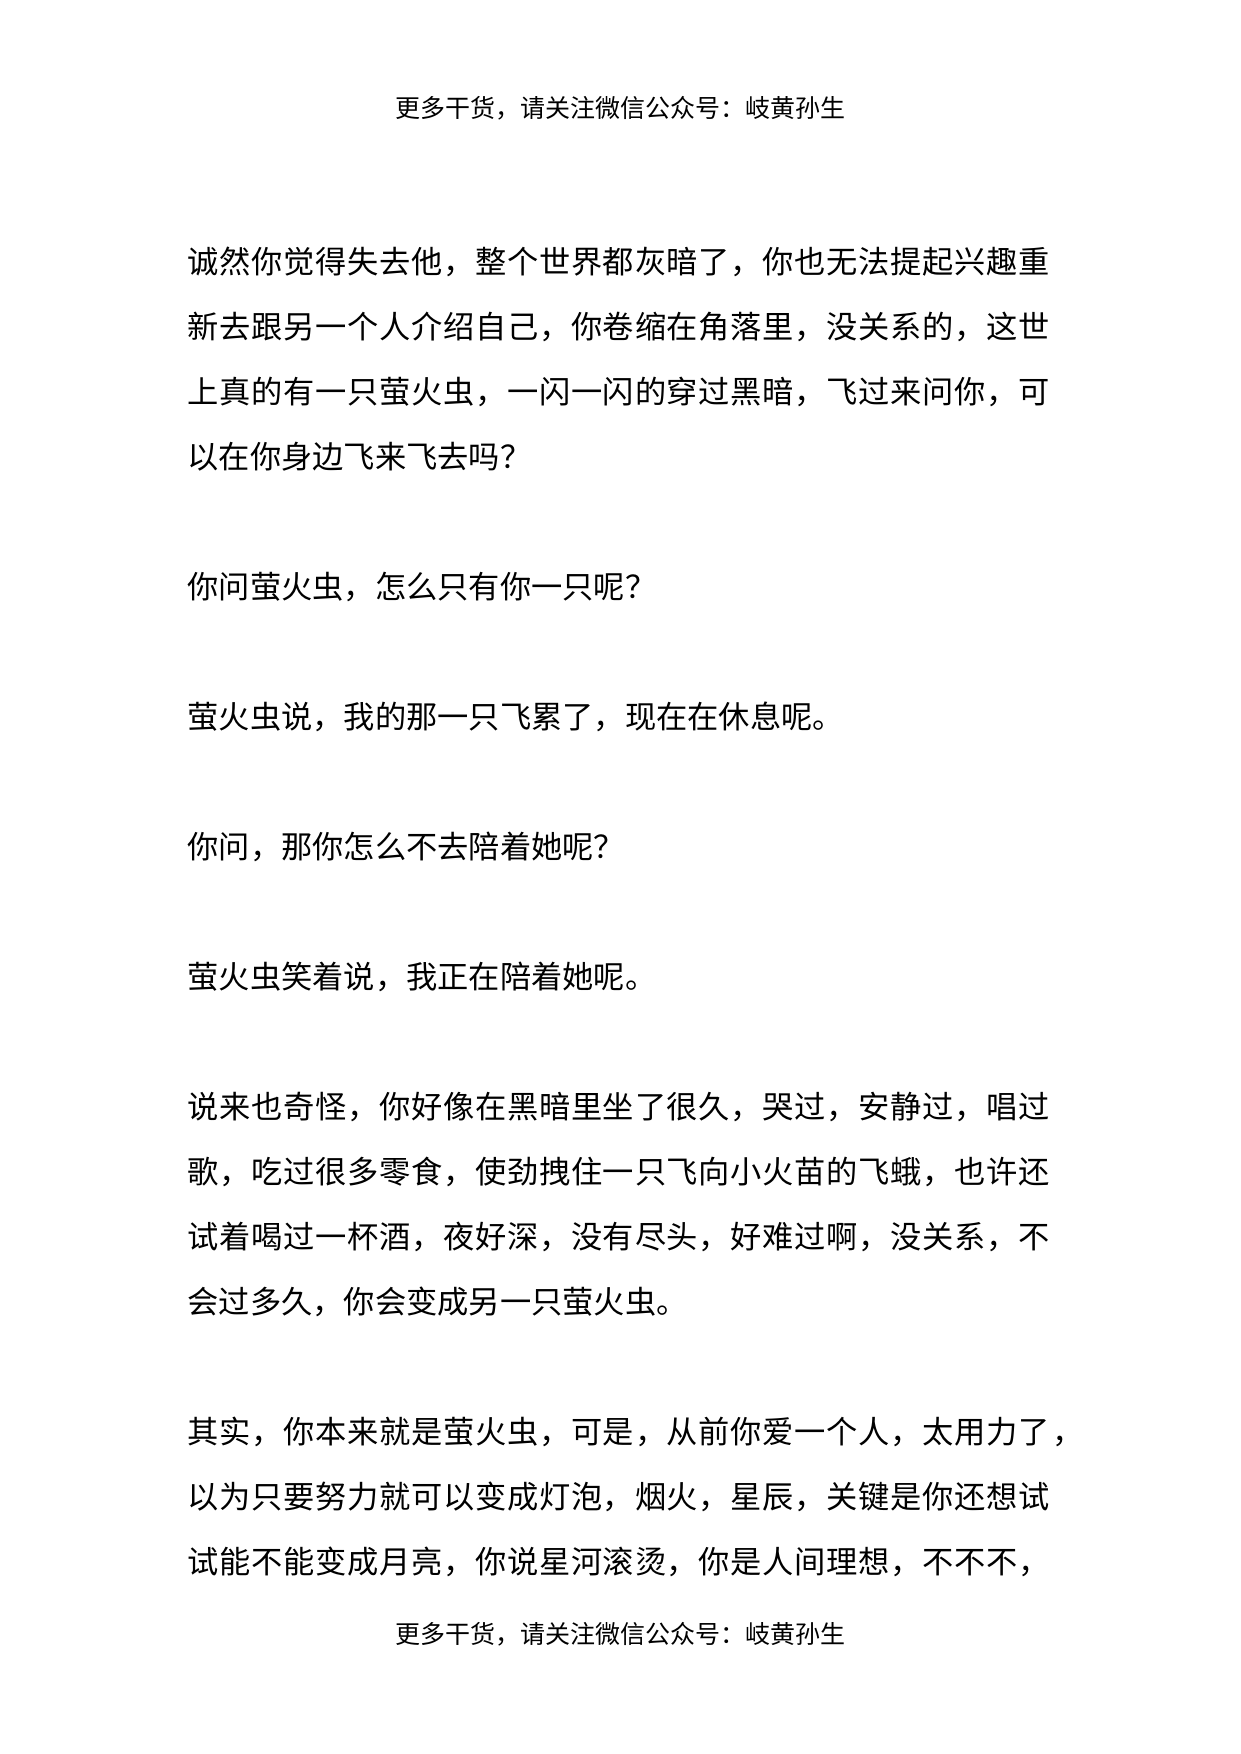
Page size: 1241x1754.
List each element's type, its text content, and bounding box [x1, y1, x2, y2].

text 萤火虫笑着说，我正在陪着她呢。 [187, 942, 1053, 1007]
text 诚然你觉得失去他，整个世界都灰暗了，你也无法提起兴趣重新去跟另一个人介绍自己，你卷缩在角落里，没关系的，这世上真的有一只萤火虫，一闪一闪的穿过黑暗，飞过来问你，可以在你身边飞来飞去吗？ [187, 227, 1053, 487]
text 说来也奇怪，你好像在黑暗里坐了很久，哭过，安静过，唱过歌，吃过很多零食，使劲拽住一只飞向小火苗的飞蛾，也许还试着喝过一杯酒，夜好深，没有尽头，好难过啊，没关系，不会过多久，你会变成另一只萤火虫。 [187, 1072, 1053, 1332]
text 你问，那你怎么不去陪着她呢？ [187, 812, 1053, 877]
text 你问萤火虫，怎么只有你一只呢？ [187, 552, 1053, 617]
text 萤火虫说，我的那一只飞累了，现在在休息呢。 [187, 682, 1053, 747]
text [187, 1397, 1053, 1592]
